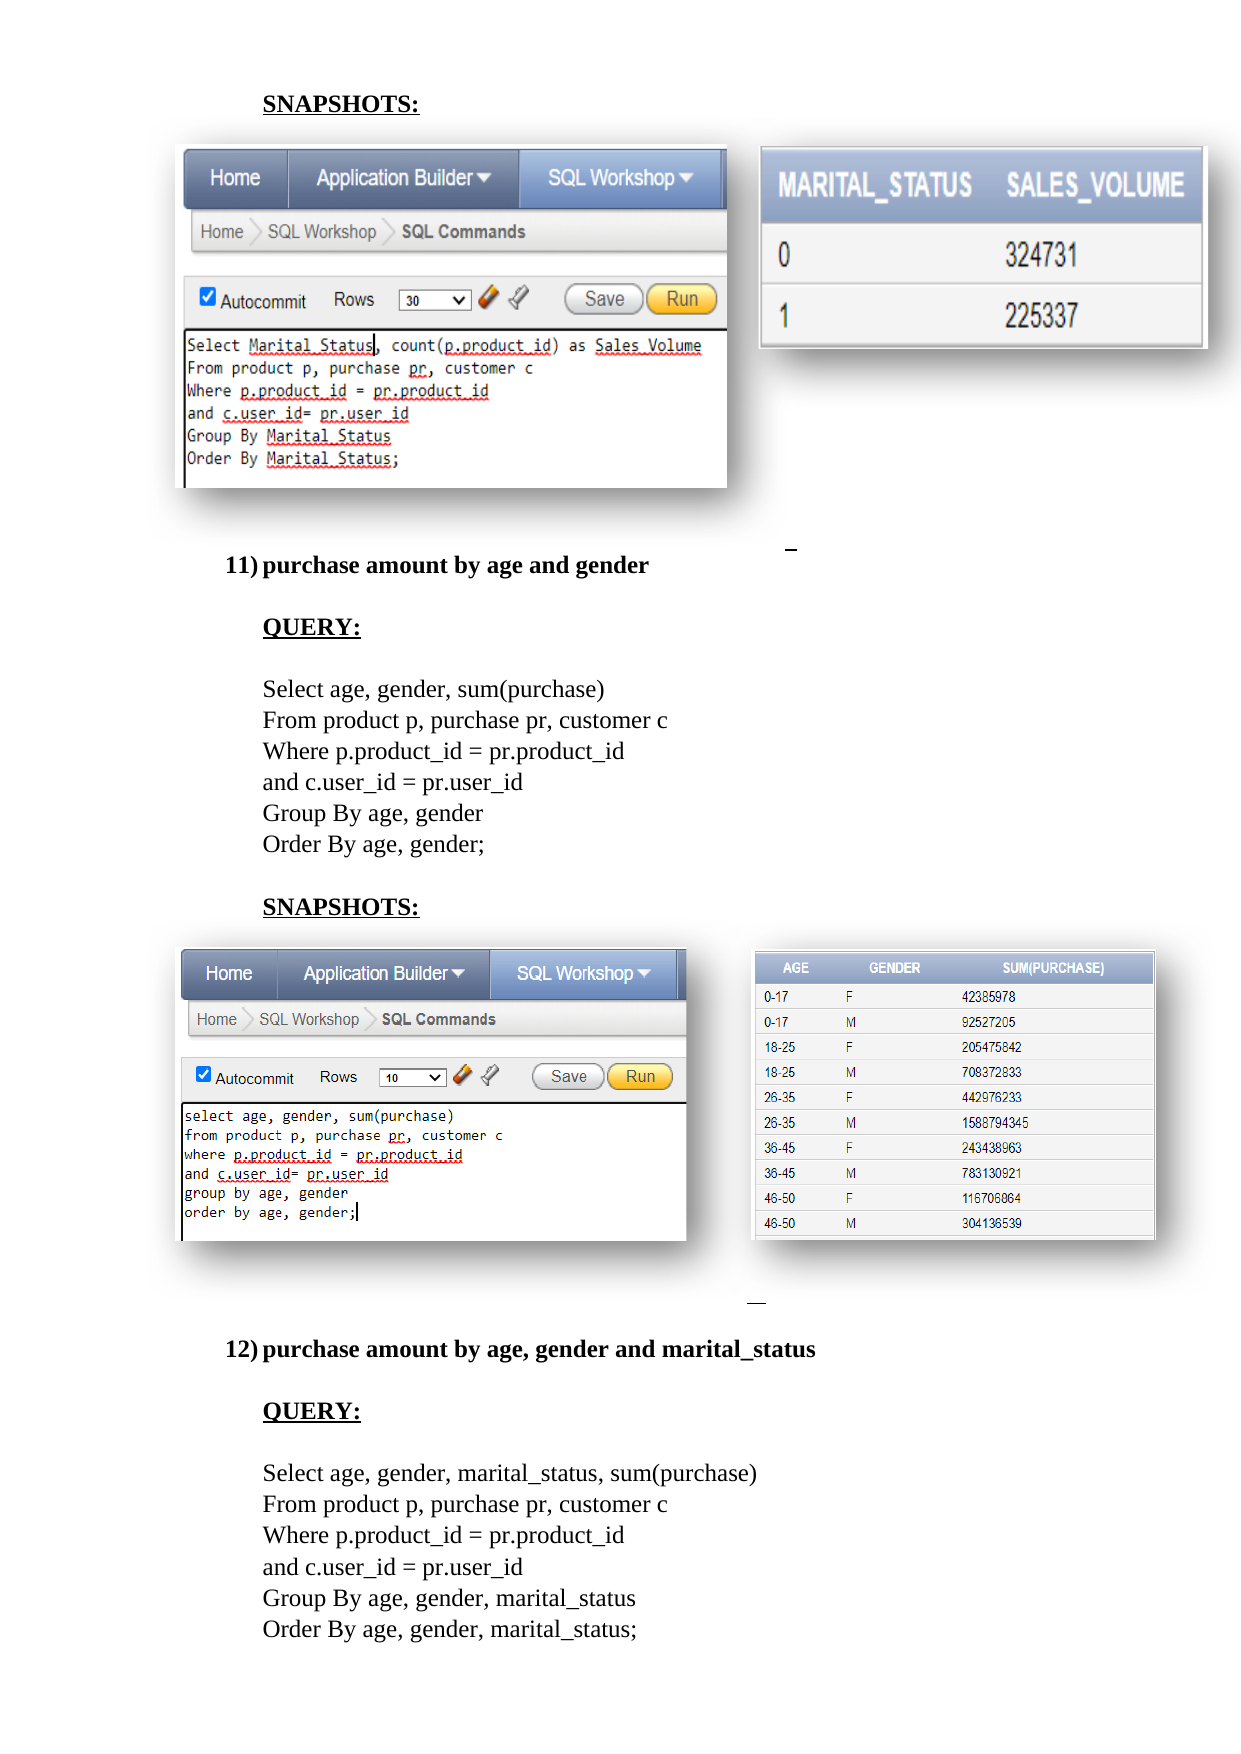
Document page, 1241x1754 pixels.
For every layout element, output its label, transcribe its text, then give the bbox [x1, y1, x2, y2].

list Where p.product_id = pr.product_id [262, 736, 1090, 765]
list and c.user_id = pr.user_id [262, 767, 1090, 796]
list Group By age, gender, marital_status [262, 1583, 1090, 1611]
list From product p, purchase pr, customer c [262, 705, 1090, 734]
picture [751, 949, 1156, 1240]
list Where p.product_id = pr.product_id [262, 1521, 1090, 1549]
list Order By age, gender; [262, 829, 1090, 858]
list and c.user_id = pr.user_id [262, 1552, 1090, 1580]
list Select age, gender, sum(purchase) [262, 674, 1090, 703]
list Order By age, gender, marital_status; [262, 1614, 1090, 1642]
list From product p, purchase pr, customer c [262, 1489, 1090, 1518]
list QUERY: [262, 612, 1090, 641]
list purchase amount by age, gender and marital_status [225, 1334, 1090, 1363]
list SNAPSHOTS: [262, 892, 1090, 920]
picture [175, 144, 727, 488]
list Group By age, gender [262, 798, 1090, 827]
list SNAPSHOTS: [262, 89, 1090, 117]
picture [175, 947, 687, 1241]
list QUERY: [262, 1396, 1090, 1425]
picture [758, 146, 1209, 349]
list purchase amount by age and gender [225, 550, 1090, 579]
list Select age, gender, marital_status, sum(purchase) [262, 1458, 1090, 1487]
